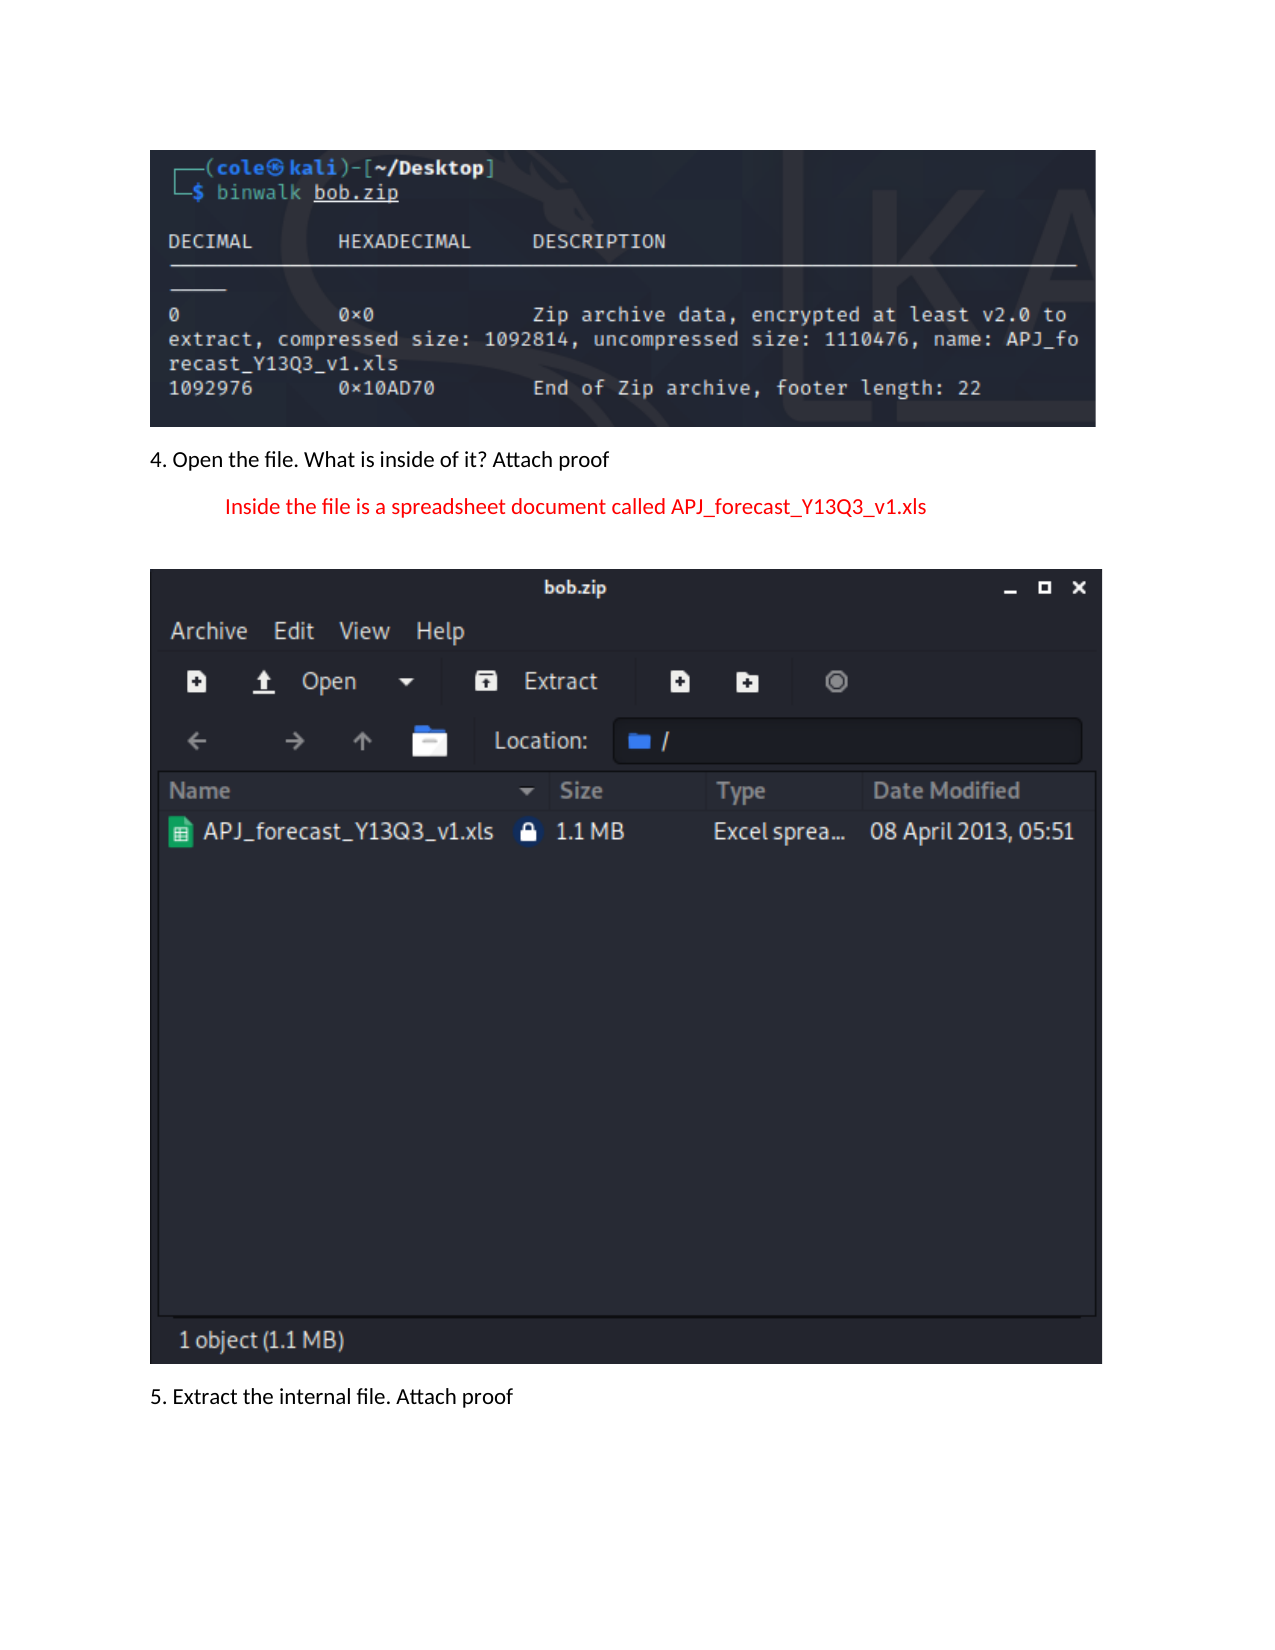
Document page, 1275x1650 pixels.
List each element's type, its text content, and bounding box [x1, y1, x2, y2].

text 5. Extract the internal file. Attach proof [150, 1382, 1125, 1410]
text Inside the file is a spreadsheet document called APJ_forecast_Y13Q3_v1.xls [150, 492, 1125, 520]
picture [150, 569, 1103, 1364]
picture [150, 150, 1096, 427]
text 4. Open the file. What is inside of it? Attach proof [150, 445, 1125, 473]
